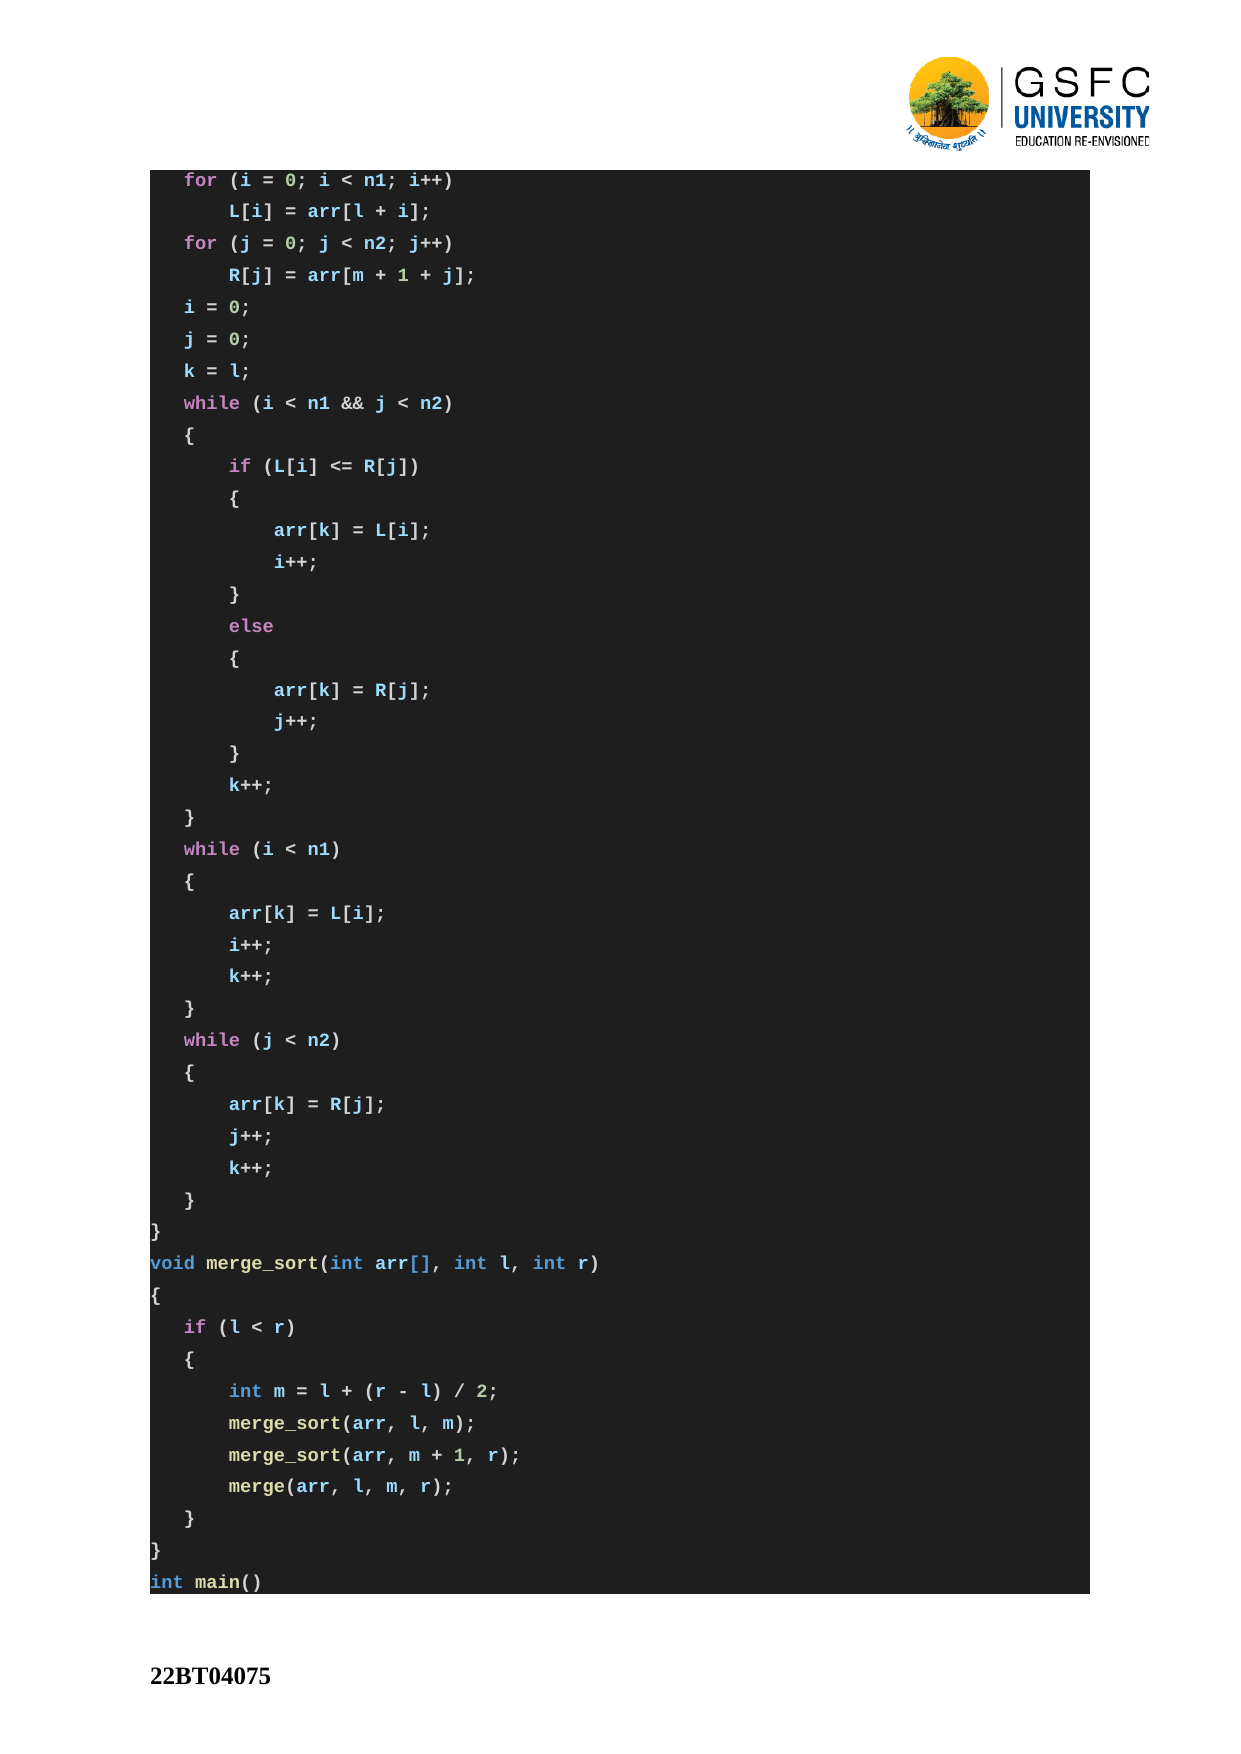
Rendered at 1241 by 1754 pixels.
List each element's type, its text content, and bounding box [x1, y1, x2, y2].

text } [150, 1541, 1090, 1562]
text } [150, 1190, 1090, 1212]
text arr[k] = L[i]; [150, 903, 1090, 925]
text L[i] = arr[l + i]; [150, 202, 1090, 223]
text { [150, 489, 1090, 510]
text for (j = 0; j < n2; j++) [150, 234, 1090, 255]
text if (L[i] <= R[j]) [150, 457, 1090, 478]
text arr[k] = L[i]; [150, 521, 1090, 542]
text int m = l + (r - l) / 2; [150, 1382, 1090, 1403]
text void merge_sort(int arr[], int l, int r) [150, 1254, 1090, 1275]
text { [150, 872, 1090, 893]
text k++; [150, 1158, 1090, 1180]
text j++; [150, 1127, 1090, 1148]
text i++; [150, 935, 1090, 957]
text { [150, 1350, 1090, 1371]
text merge_sort(arr, m + 1, r); [150, 1445, 1090, 1467]
text arr[k] = R[j]; [150, 1095, 1090, 1116]
text j = 0; [150, 330, 1090, 351]
picture [906, 57, 1150, 151]
text merge_sort(arr, l, m); [150, 1413, 1090, 1435]
text else [150, 617, 1090, 638]
text } [150, 808, 1090, 829]
text while (j < n2) [150, 1031, 1090, 1052]
text } [150, 1509, 1090, 1530]
text if (l < r) [150, 1318, 1090, 1339]
text } [150, 744, 1090, 765]
text merge(arr, l, m, r); [150, 1477, 1090, 1498]
text } [150, 1222, 1090, 1243]
text k++; [150, 776, 1090, 797]
text i++; [150, 553, 1090, 574]
text k = l; [150, 362, 1090, 383]
text for (i = 0; i < n1; i++) [150, 170, 1090, 192]
text { [150, 1286, 1090, 1307]
text { [150, 425, 1090, 447]
text { [150, 1063, 1090, 1084]
text } [150, 999, 1090, 1020]
text while (i < n1 && j < n2) [150, 393, 1090, 415]
text } [150, 585, 1090, 606]
text R[j] = arr[m + 1 + j]; [150, 266, 1090, 287]
text { [150, 648, 1090, 670]
text k++; [150, 967, 1090, 988]
text int main() [150, 1573, 1090, 1594]
text j++; [150, 712, 1090, 733]
text i = 0; [150, 298, 1090, 319]
text while (i < n1) [150, 840, 1090, 861]
text arr[k] = R[j]; [150, 680, 1090, 702]
